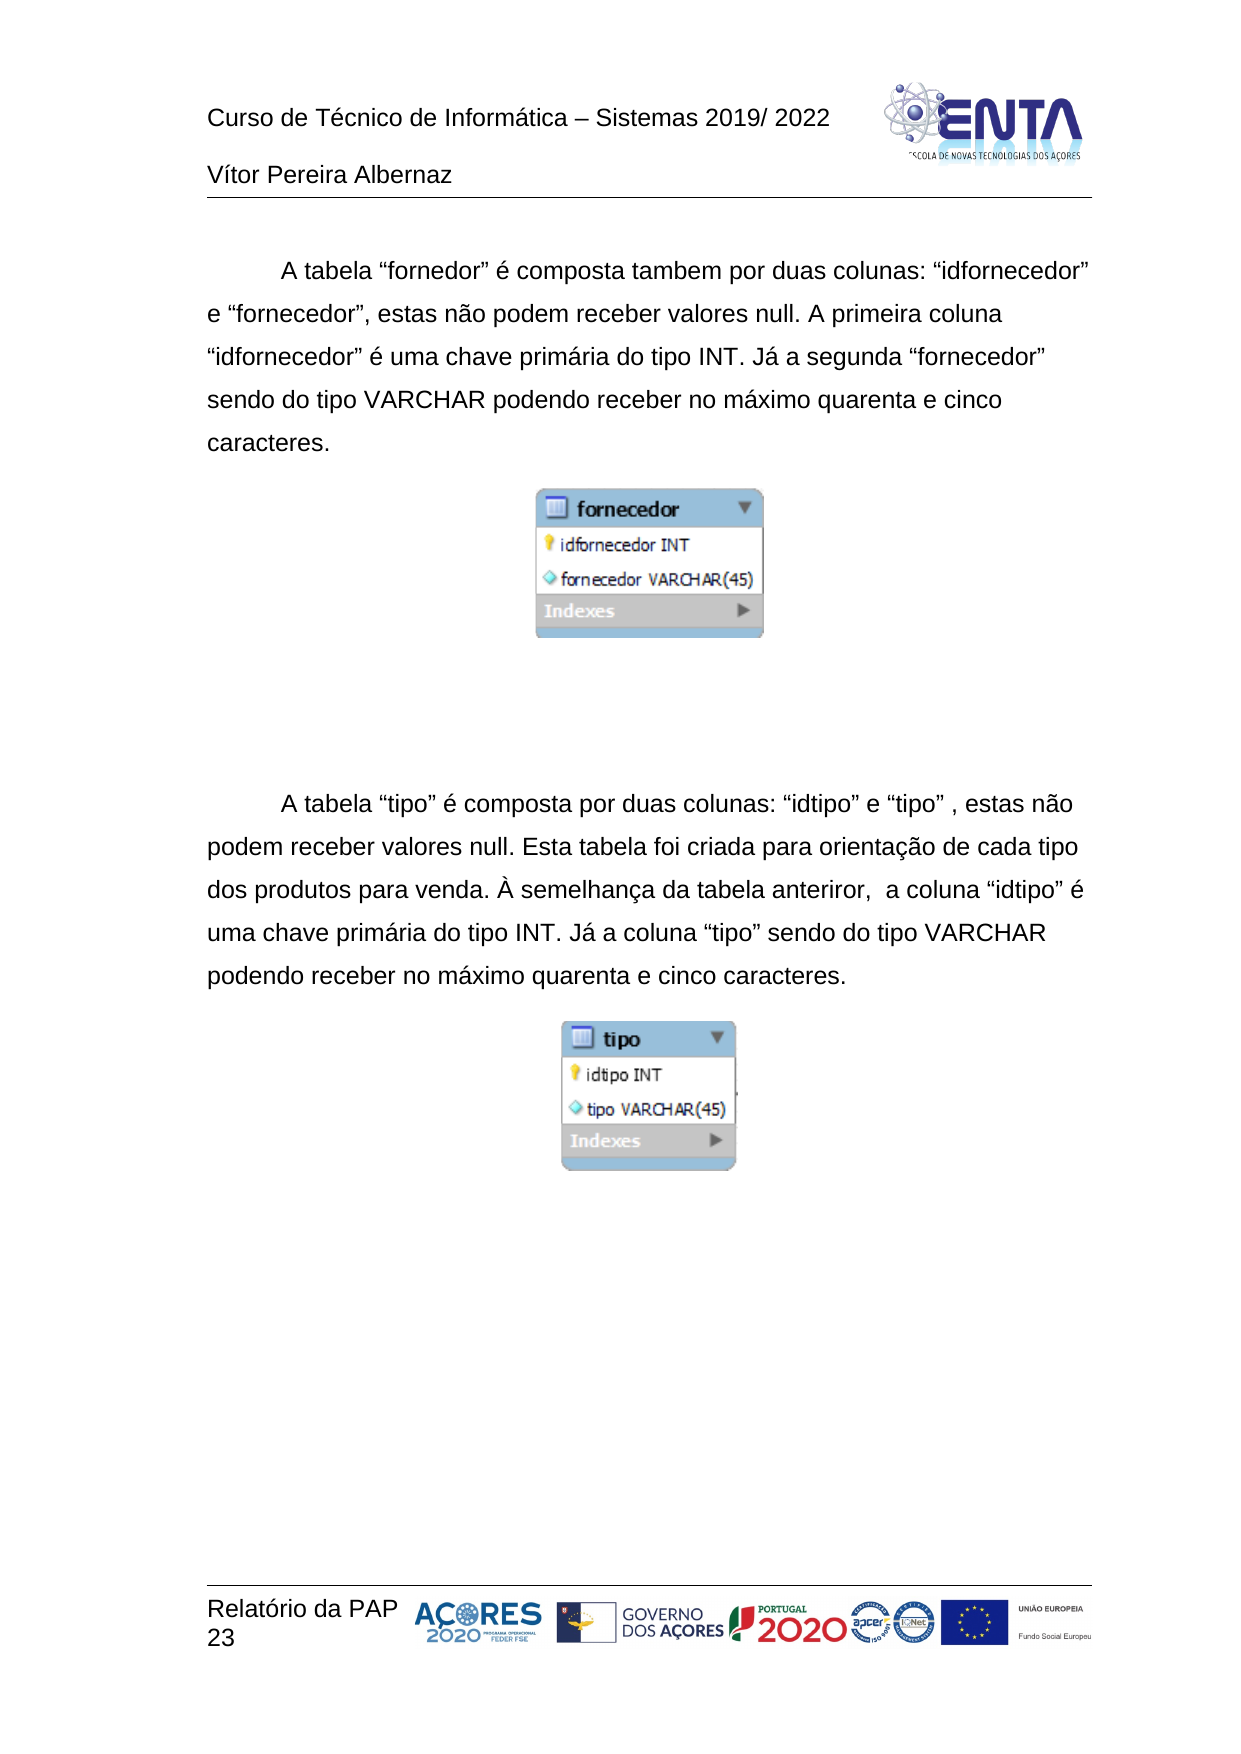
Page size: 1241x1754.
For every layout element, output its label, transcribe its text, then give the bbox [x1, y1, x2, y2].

text A tabela “fornedor” é composta tambem por duas colunas: “idfornecedor” e “fornecedor”, estas não podem receber valores null. A primeira coluna “idfornecedor” é uma chave primária do tipo INT. Já a segunda “fornecedor” sendo do tipo VARCHAR podendo receber no máximo quarenta e cinco caracteres. [207, 256, 1092, 457]
picture [414, 1596, 1094, 1649]
picture [881, 82, 1091, 166]
text A tabela “tipo” é composta por duas colunas: “idtipo” e “tipo” , estas não podem receber valores null. Esta tabela foi criada para orientação de cada tipo dos produtos para venda. À semelhança da tabela anteriror, a coluna “idtipo” é uma chave primária do tipo INT. Já a coluna “tipo” sendo do tipo VARCHAR podendo receber no máximo quarenta e cinco caracteres. [207, 789, 1092, 990]
picture [561, 1021, 738, 1171]
picture [535, 488, 764, 638]
